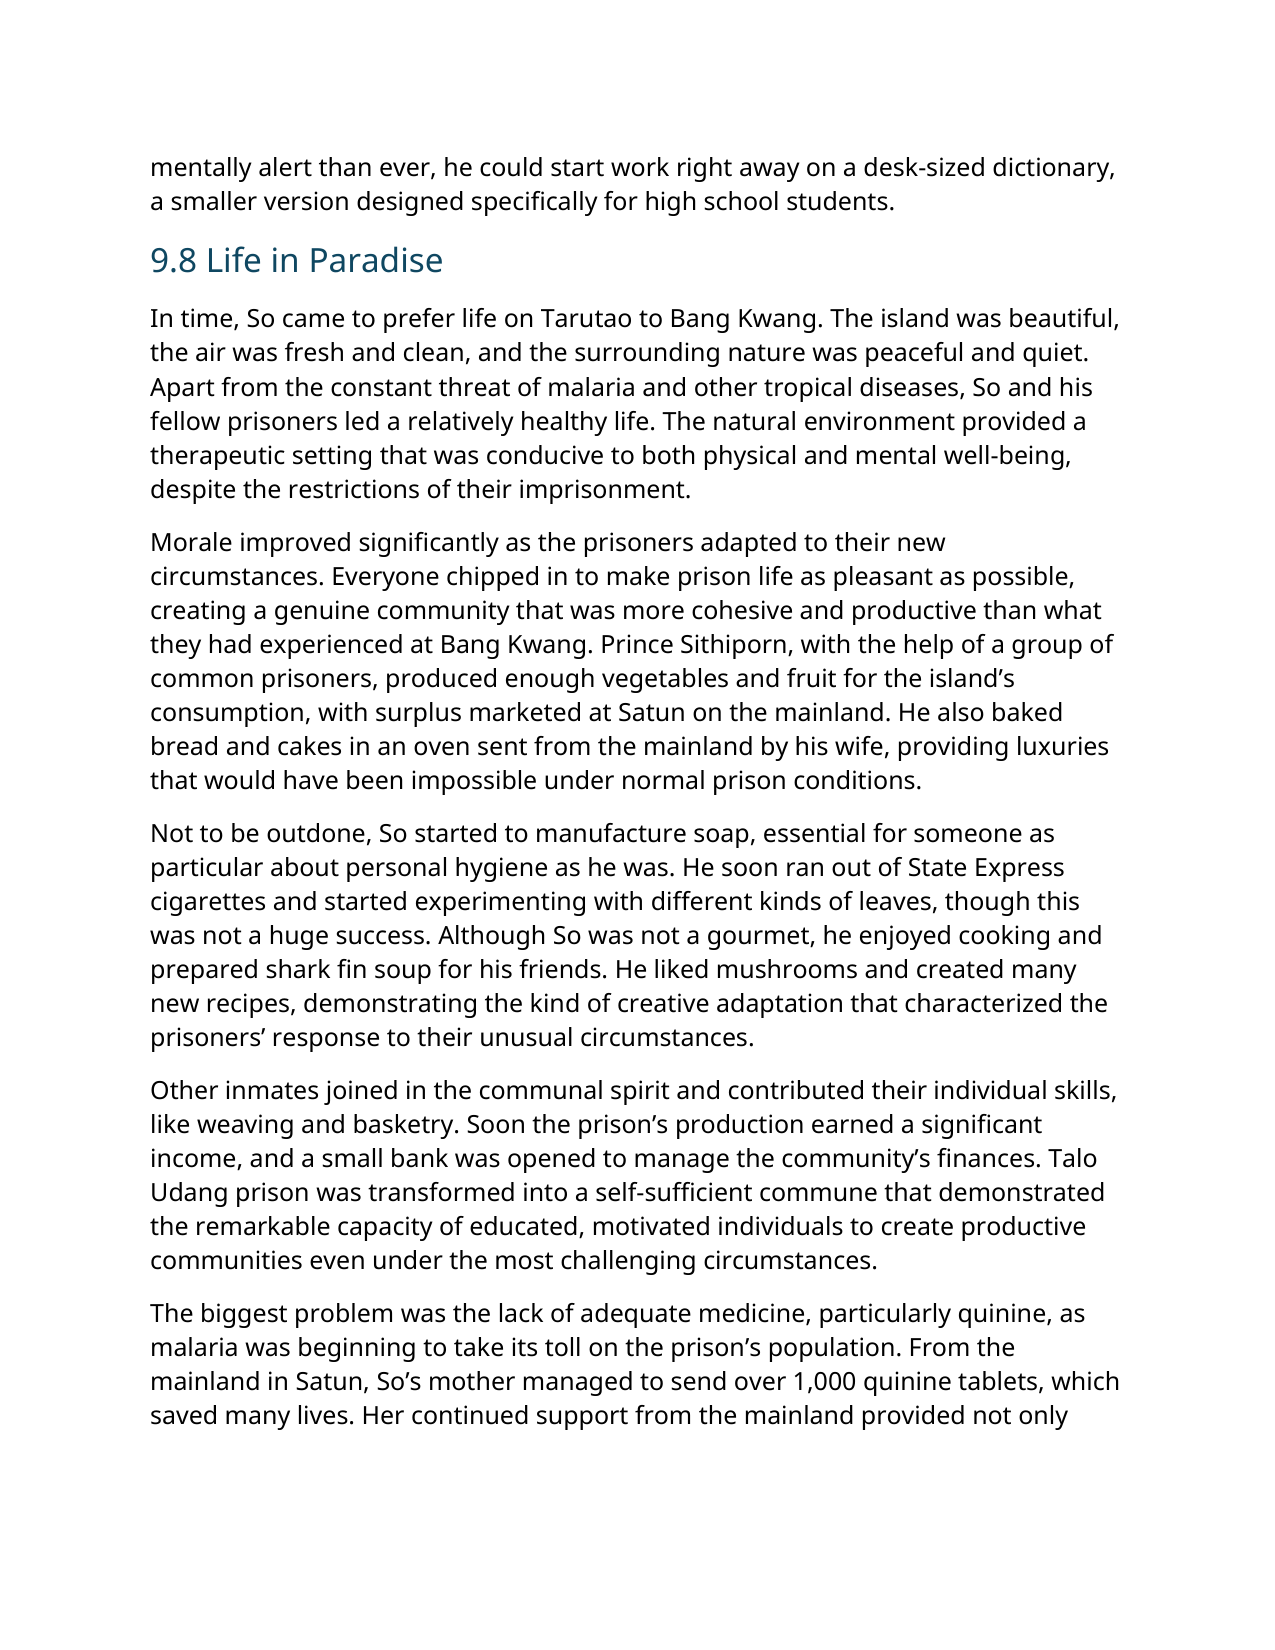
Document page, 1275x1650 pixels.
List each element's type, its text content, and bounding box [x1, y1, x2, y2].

text Not to be outdone, So started to manufacture soap, essential for someone as particular about personal hygiene as he was. He soon ran out of State Express cigarettes and started experimenting with different kinds of leaves, though this was not a huge success. Although So was not a gourmet, he enjoyed cooking and prepared shark fin soup for his friends. He liked mushrooms and created many new recipes, demonstrating the kind of creative adaptation that characterized the prisoners’ response to their unusual circumstances. [150, 815, 1125, 1054]
text Other inmates joined in the communal spirit and contributed their individual skills, like weaving and basketry. Soon the prison’s production earned a significant income, and a small bank was opened to manage the community’s finances. Talo Udang prison was transformed into a self-sufficient commune that demonstrated the remarkable capacity of educated, motivated individuals to create productive communities even under the most challenging circumstances. [150, 1073, 1125, 1277]
text Morale improved significantly as the prisoners adapted to their new circumstances. Everyone chipped in to make prison life as pleasant as possible, creating a genuine community that was more cohesive and productive than what they had experienced at Bang Kwang. Prince Sithiporn, with the help of a group of common prisoners, produced enough vegetables and fruit for the island’s consumption, with surplus marketed at Satun on the mainland. He also baked bread and cakes in an oven sent from the mainland by his wife, providing luxuries that would have been impossible under normal prison conditions. [150, 524, 1125, 797]
subtitle 9.8 Life in Paradise [150, 237, 1125, 282]
text In time, So came to prefer life on Tarutao to Bang Kwang. The island was beautiful, the air was fresh and clean, and the surrounding nature was peaceful and quiet. Apart from the constant threat of malaria and other tropical diseases, So and his fellow prisoners led a relatively healthy life. The natural environment provided a therapeutic setting that was conducive to both physical and mental well-being, despite the restrictions of their imprisonment. [150, 301, 1125, 505]
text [150, 1296, 1125, 1432]
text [150, 150, 1125, 218]
